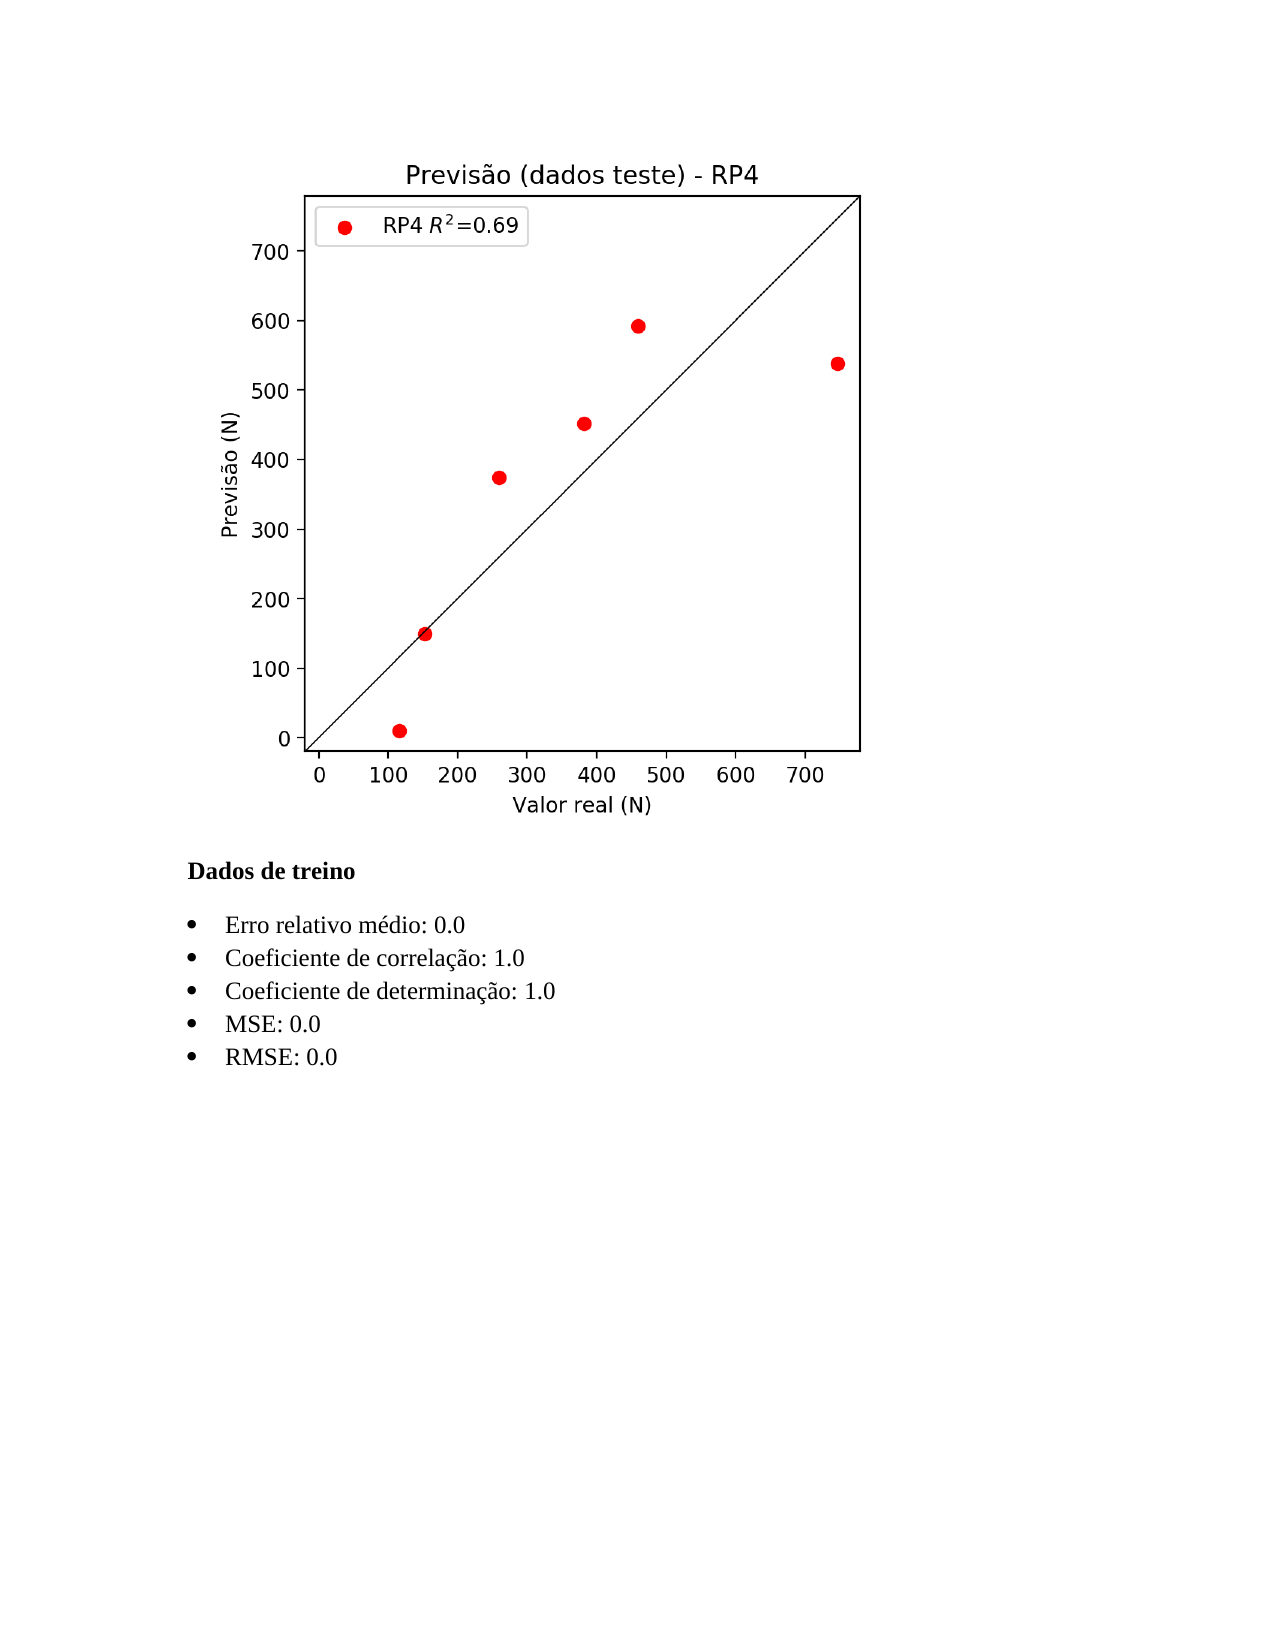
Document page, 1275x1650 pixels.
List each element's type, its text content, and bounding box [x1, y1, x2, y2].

list RMSE: 0.0 [187, 1042, 1087, 1071]
list Erro relativo médio: 0.0 [187, 910, 1087, 939]
list Coeficiente de correlação: 1.0 [187, 943, 1087, 972]
text Dados de treino [187, 856, 1087, 885]
picture [206, 150, 874, 831]
list MSE: 0.0 [187, 1009, 1087, 1038]
list Coeficiente de determinação: 1.0 [187, 976, 1087, 1005]
